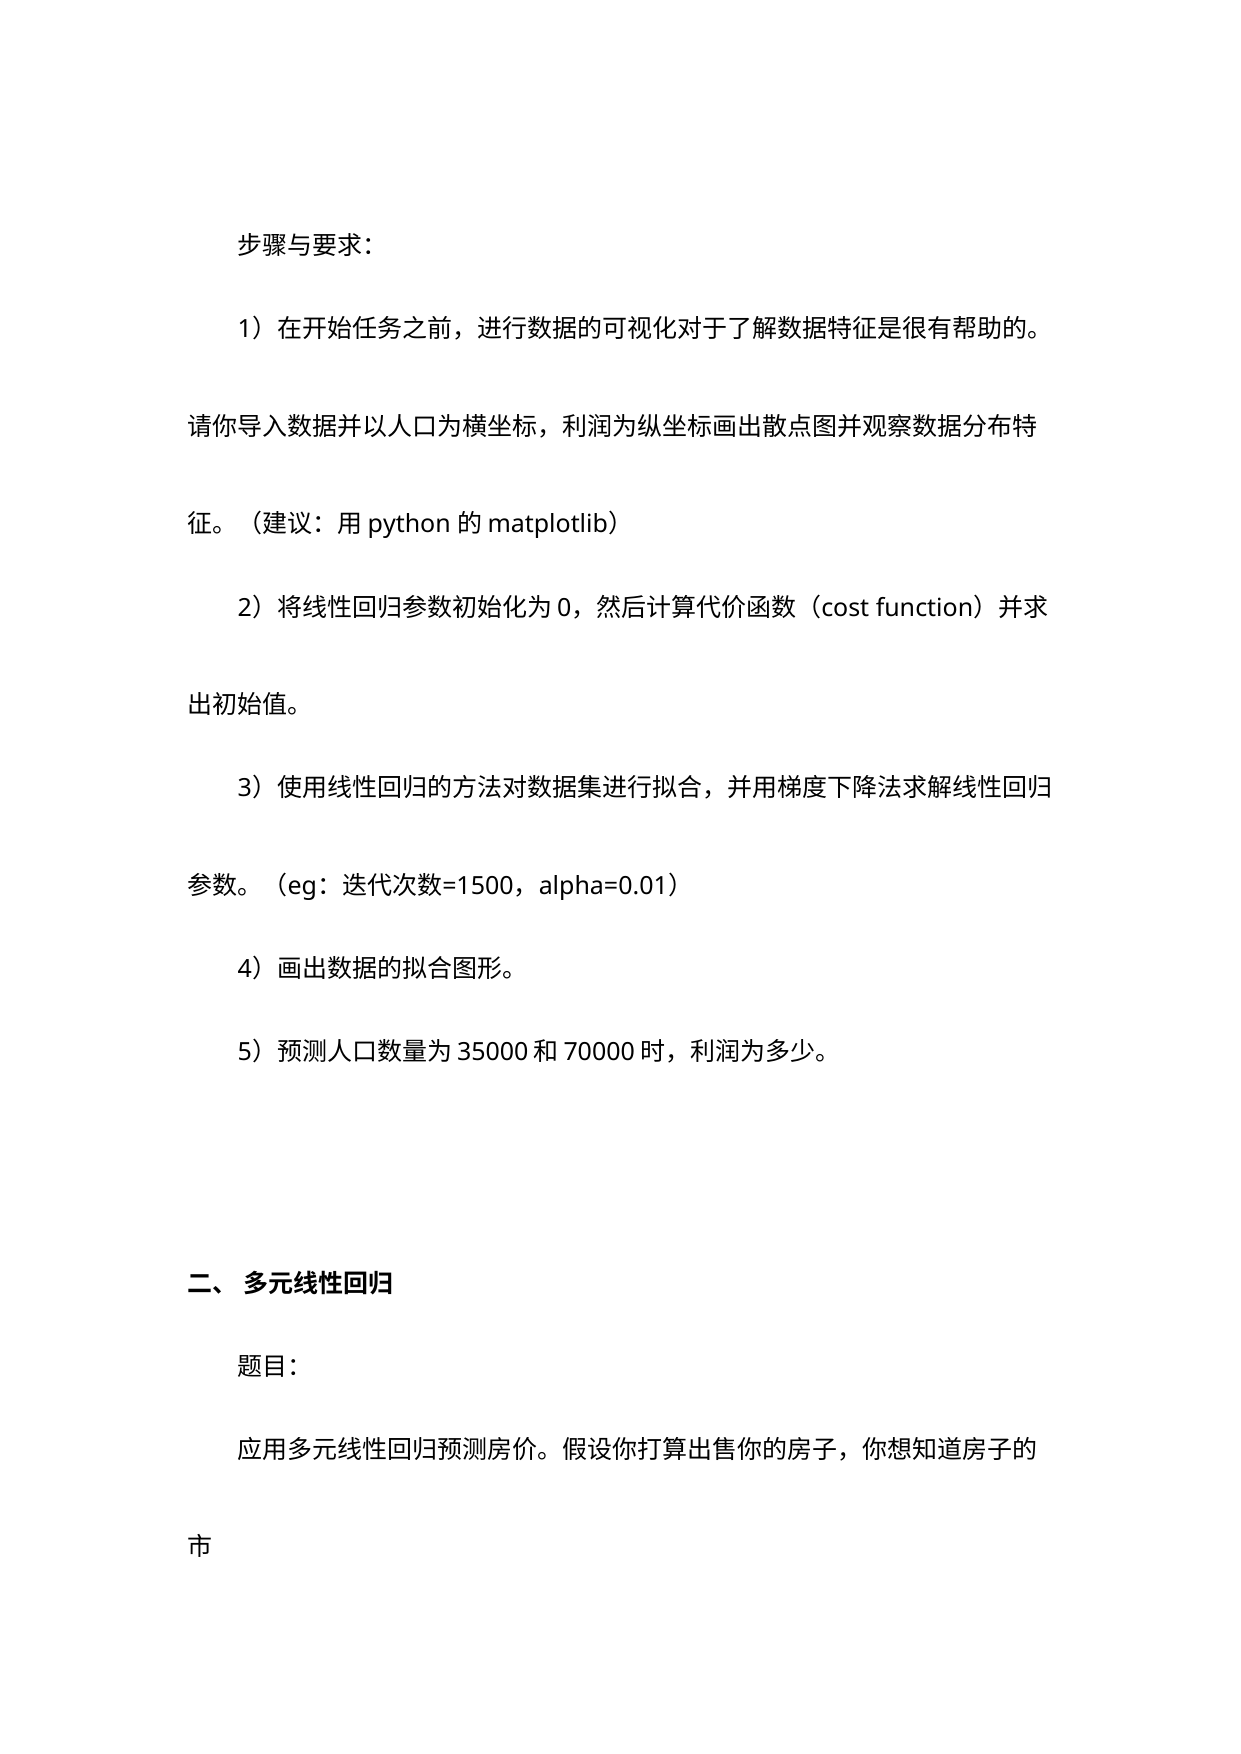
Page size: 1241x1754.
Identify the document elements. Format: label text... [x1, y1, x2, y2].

text 应用多元线性回归预测房价。假设你打算出售你的房子，你想知道房子的市 [187, 1415, 1053, 1577]
text 5）预测人口数量为35000和70000时，利润为多少。 [187, 1017, 1053, 1082]
text 步骤与要求： [187, 211, 1053, 276]
text 4）画出数据的拟合图形。 [187, 934, 1053, 999]
text 题目： [187, 1332, 1053, 1397]
text 1）在开始任务之前，进行数据的可视化对于了解数据特征是很有帮助的。请你导入数据并以人口为横坐标，利润为纵坐标画出散点图并观察数据分布特征。（建议：用python 的matplotlib） [187, 294, 1053, 554]
text 3）使用线性回归的方法对数据集进行拟合，并用梯度下降法求解线性回归参数。（eg：迭代次数=1500，alpha=0.01） [187, 753, 1053, 916]
text 二、 多元线性回归 [187, 1249, 1053, 1314]
text 2）将线性回归参数初始化为0，然后计算代价函数（cost function）并求出初始值。 [187, 573, 1053, 735]
